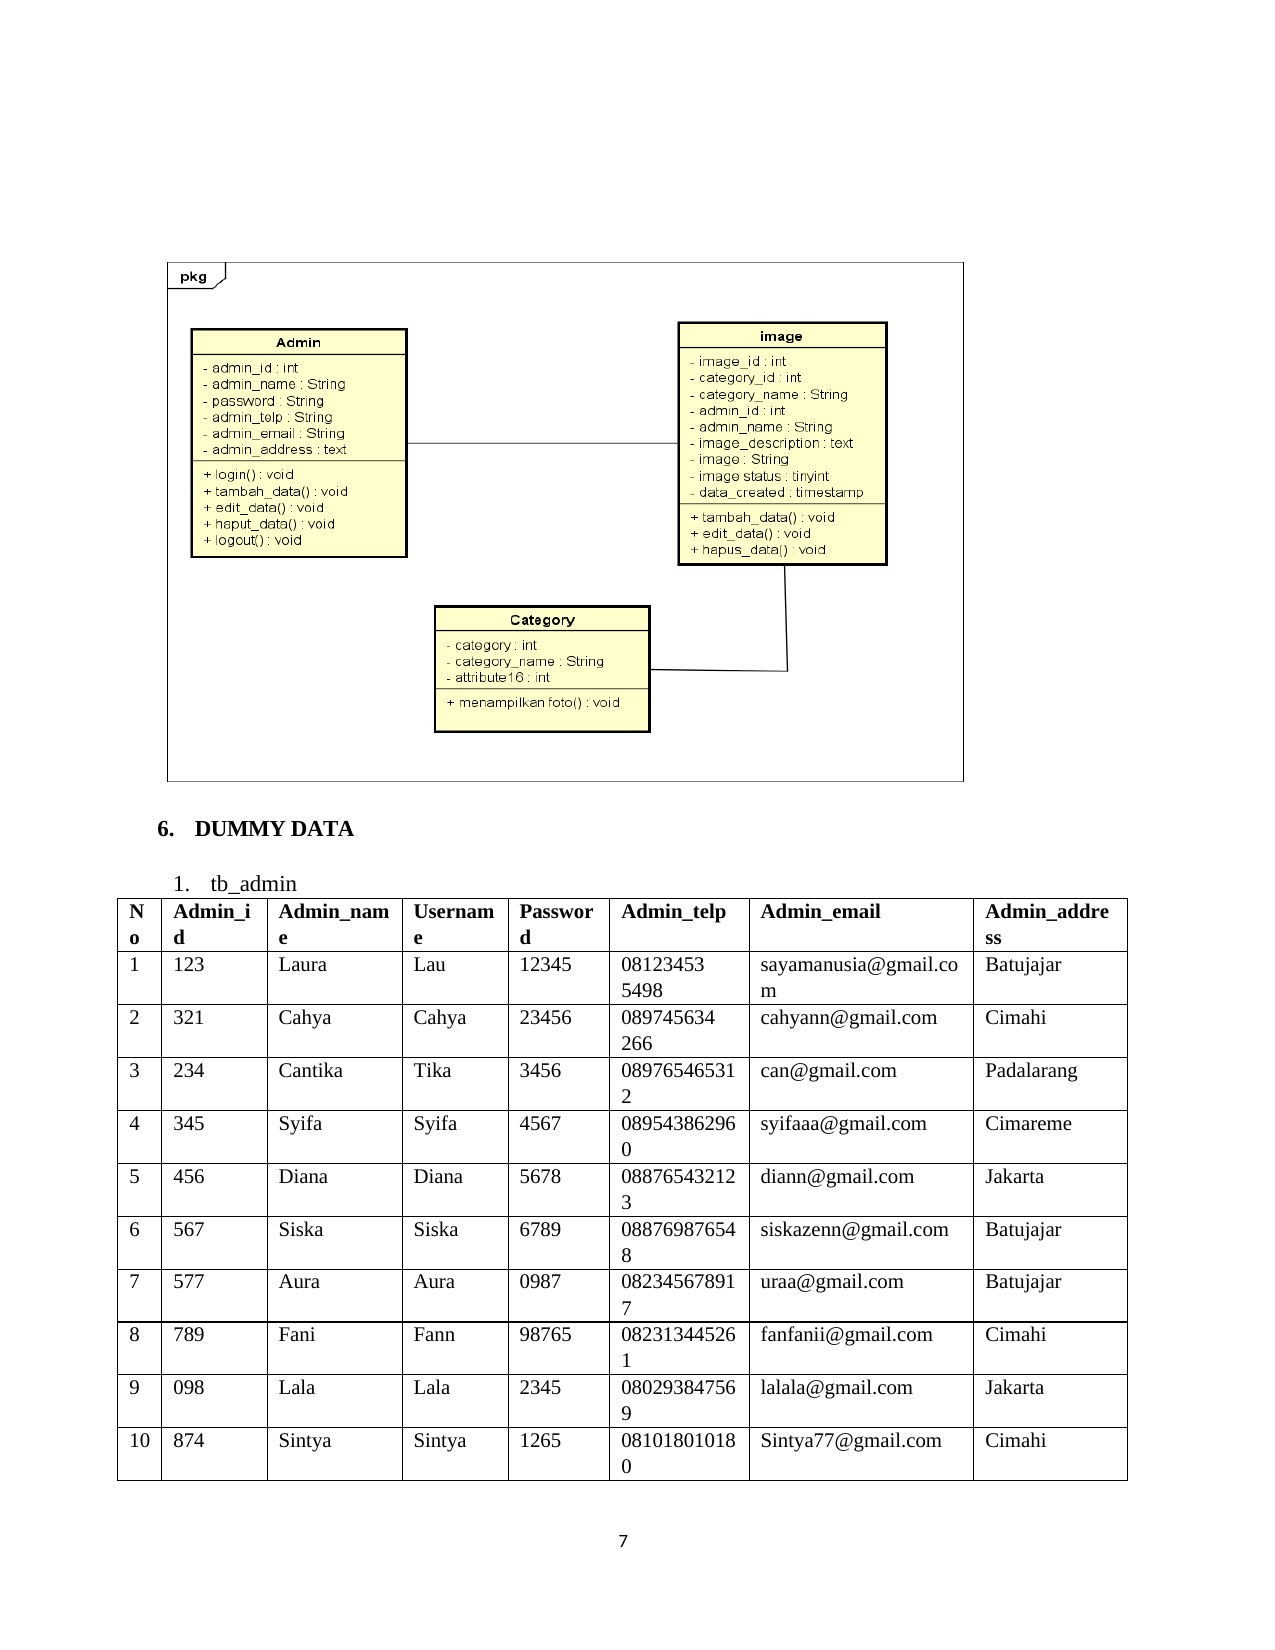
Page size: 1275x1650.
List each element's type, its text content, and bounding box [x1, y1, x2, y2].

list tb_admin [173, 869, 1110, 896]
table_cell 23456 [509, 1005, 609, 1057]
table_cell 089745634266 [610, 1005, 749, 1057]
table_cell Diana [403, 1164, 508, 1216]
table_cell lalala@gmail.com [750, 1375, 973, 1427]
table_cell 081234535498 [610, 952, 749, 1004]
table_cell Jakarta [974, 1375, 1127, 1427]
table_cell Syifa [403, 1111, 508, 1163]
table_cell Batujajar [974, 952, 1127, 1004]
table_header Username [403, 899, 508, 951]
table_cell Batujajar [974, 1270, 1127, 1321]
table_cell Cantika [268, 1058, 402, 1110]
table_cell 789 [162, 1323, 267, 1374]
table_cell 98765 [509, 1323, 609, 1374]
table_cell 2345 [509, 1375, 609, 1427]
table_cell 3456 [509, 1058, 609, 1110]
table_cell Aura [268, 1270, 402, 1321]
table_header No [118, 899, 161, 951]
table_cell 8 [118, 1323, 161, 1374]
table_cell 089543862960 [610, 1111, 749, 1163]
table_cell 088765432123 [610, 1164, 749, 1216]
table_cell Laura [268, 952, 402, 1004]
table_cell Lau [403, 952, 508, 1004]
table_cell 7 [118, 1270, 161, 1321]
table_cell Jakarta [974, 1164, 1127, 1216]
table_cell 6789 [509, 1217, 609, 1268]
table_cell 12345 [509, 952, 609, 1004]
table_cell Lala [403, 1375, 508, 1427]
table_cell Padalarang [974, 1058, 1127, 1110]
table_cell siskazenn@gmail.com [750, 1217, 973, 1268]
table_cell cahyann@gmail.com [750, 1005, 973, 1057]
table_cell 6 [118, 1217, 161, 1268]
table_cell Cimahi [974, 1005, 1127, 1057]
table_cell Batujajar [974, 1217, 1127, 1268]
subtitle DUMMY DATA [157, 815, 1110, 841]
table_cell syifaaa@gmail.com [750, 1111, 973, 1163]
table_cell sayamanusia@gmail.com [750, 952, 973, 1004]
table_header Admin_address [974, 899, 1127, 951]
table_cell 0987 [509, 1270, 609, 1321]
table_cell 567 [162, 1217, 267, 1268]
table_cell Cimahi [974, 1428, 1127, 1480]
table_cell 080293847569 [610, 1375, 749, 1427]
table_cell 874 [162, 1428, 267, 1480]
table_cell 1265 [509, 1428, 609, 1480]
table_cell 321 [162, 1005, 267, 1057]
table_cell Cahya [268, 1005, 402, 1057]
table_cell diann@gmail.com [750, 1164, 973, 1216]
picture [157, 260, 969, 789]
table_cell 9 [118, 1375, 161, 1427]
table_cell 081018010180 [610, 1428, 749, 1480]
table_cell 10 [118, 1428, 161, 1480]
table_cell 234 [162, 1058, 267, 1110]
table_cell Diana [268, 1164, 402, 1216]
table_cell 089765465312 [610, 1058, 749, 1110]
table_cell 123 [162, 952, 267, 1004]
table_header Admin_id [162, 899, 267, 951]
table_cell 4567 [509, 1111, 609, 1163]
table_cell Siska [268, 1217, 402, 1268]
table_cell Siska [403, 1217, 508, 1268]
table_cell Lala [268, 1375, 402, 1427]
table_cell 577 [162, 1270, 267, 1321]
table_header Admin_email [750, 899, 973, 951]
table_cell Aura [403, 1270, 508, 1321]
table_cell 098 [162, 1375, 267, 1427]
table_cell can@gmail.com [750, 1058, 973, 1110]
table_cell Cimahi [974, 1323, 1127, 1374]
table_cell 082345678917 [610, 1270, 749, 1321]
table_cell 1 [118, 952, 161, 1004]
table_cell 5 [118, 1164, 161, 1216]
table_cell uraa@gmail.com [750, 1270, 973, 1321]
table_cell Sintya [403, 1428, 508, 1480]
table_cell 2 [118, 1005, 161, 1057]
table_cell Sintya77@gmail.com [750, 1428, 973, 1480]
table_cell Syifa [268, 1111, 402, 1163]
table_cell 4 [118, 1111, 161, 1163]
table_header Admin_name [268, 899, 402, 951]
table_cell 082313445261 [610, 1323, 749, 1374]
table_cell 3 [118, 1058, 161, 1110]
table_cell Fann [403, 1323, 508, 1374]
table_cell Fani [268, 1323, 402, 1374]
table_cell Tika [403, 1058, 508, 1110]
table_cell 5678 [509, 1164, 609, 1216]
table_cell 088769876548 [610, 1217, 749, 1268]
table_cell Sintya [268, 1428, 402, 1480]
table_header Password [509, 899, 609, 951]
table_cell 345 [162, 1111, 267, 1163]
table_cell Cahya [403, 1005, 508, 1057]
table_header Admin_telp [610, 899, 749, 951]
table_cell fanfanii@gmail.com [750, 1323, 973, 1374]
table_cell Cimareme [974, 1111, 1127, 1163]
table_cell 456 [162, 1164, 267, 1216]
